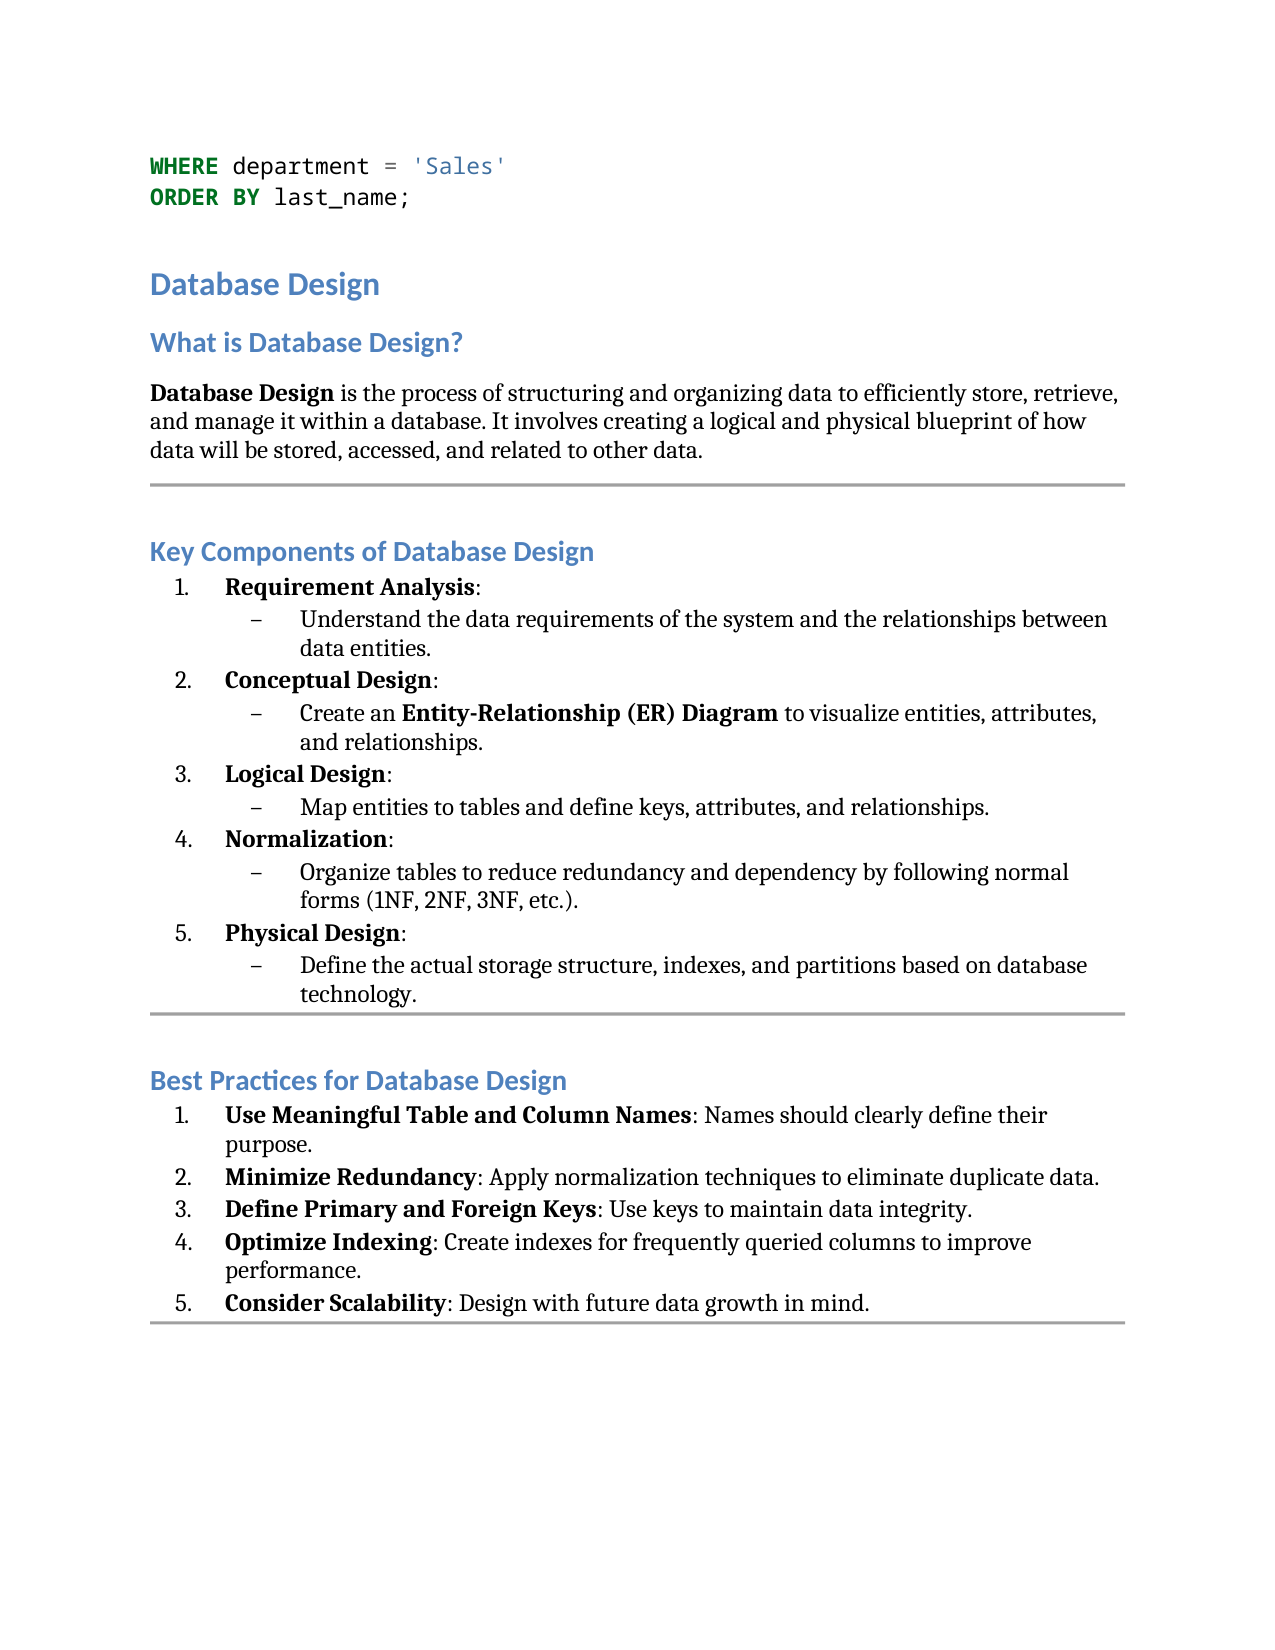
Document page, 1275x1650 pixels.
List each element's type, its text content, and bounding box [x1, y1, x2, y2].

subtitle Best Practices for Database Design [150, 1062, 1125, 1098]
list Requirement Analysis: [175, 572, 1125, 601]
list Create an Entity-Relationship (ER) Diagram to visualize entities, attributes, and relationships. [250, 699, 1125, 756]
list Use Meaningful Table and Column Names: Names should clearly define their purpose. [175, 1101, 1125, 1159]
text Database Design is the process of structuring and organizing data to efficiently store, retrieve, and manage it within a database. It involves creating a logical and physical blueprint of how data will be stored, accessed, and related to other data. [150, 378, 1125, 465]
list Minimize Redundancy: Apply normalization techniques to eliminate duplicate data. [175, 1163, 1125, 1191]
subtitle Database Design [150, 262, 1125, 303]
list Define Primary and Foreign Keys: Use keys to maintain data integrity. [175, 1195, 1125, 1224]
list Define the actual storage structure, indexes, and partitions based on database technology. [250, 951, 1125, 1009]
list Optimize Indexing: Create indexes for frequently queried columns to improve performance. [175, 1228, 1125, 1285]
list Organize tables to reduce redundancy and dependency by following normal forms (1NF, 2NF, 3NF, etc.). [250, 857, 1125, 915]
subtitle What is Database Design? [150, 324, 1125, 360]
list Physical Design: [175, 919, 1125, 947]
subtitle Key Components of Database Design [150, 533, 1125, 569]
list Map entities to tables and define keys, attributes, and relationships. [250, 792, 1125, 821]
list Normalization: [175, 825, 1125, 854]
list Understand the data requirements of the system and the relationships between data entities. [250, 605, 1125, 662]
list Conceptual Design: [175, 666, 1125, 695]
list Consider Scalability: Design with future data growth in mind. [175, 1289, 1125, 1318]
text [150, 150, 1125, 212]
list Logical Design: [175, 760, 1125, 789]
